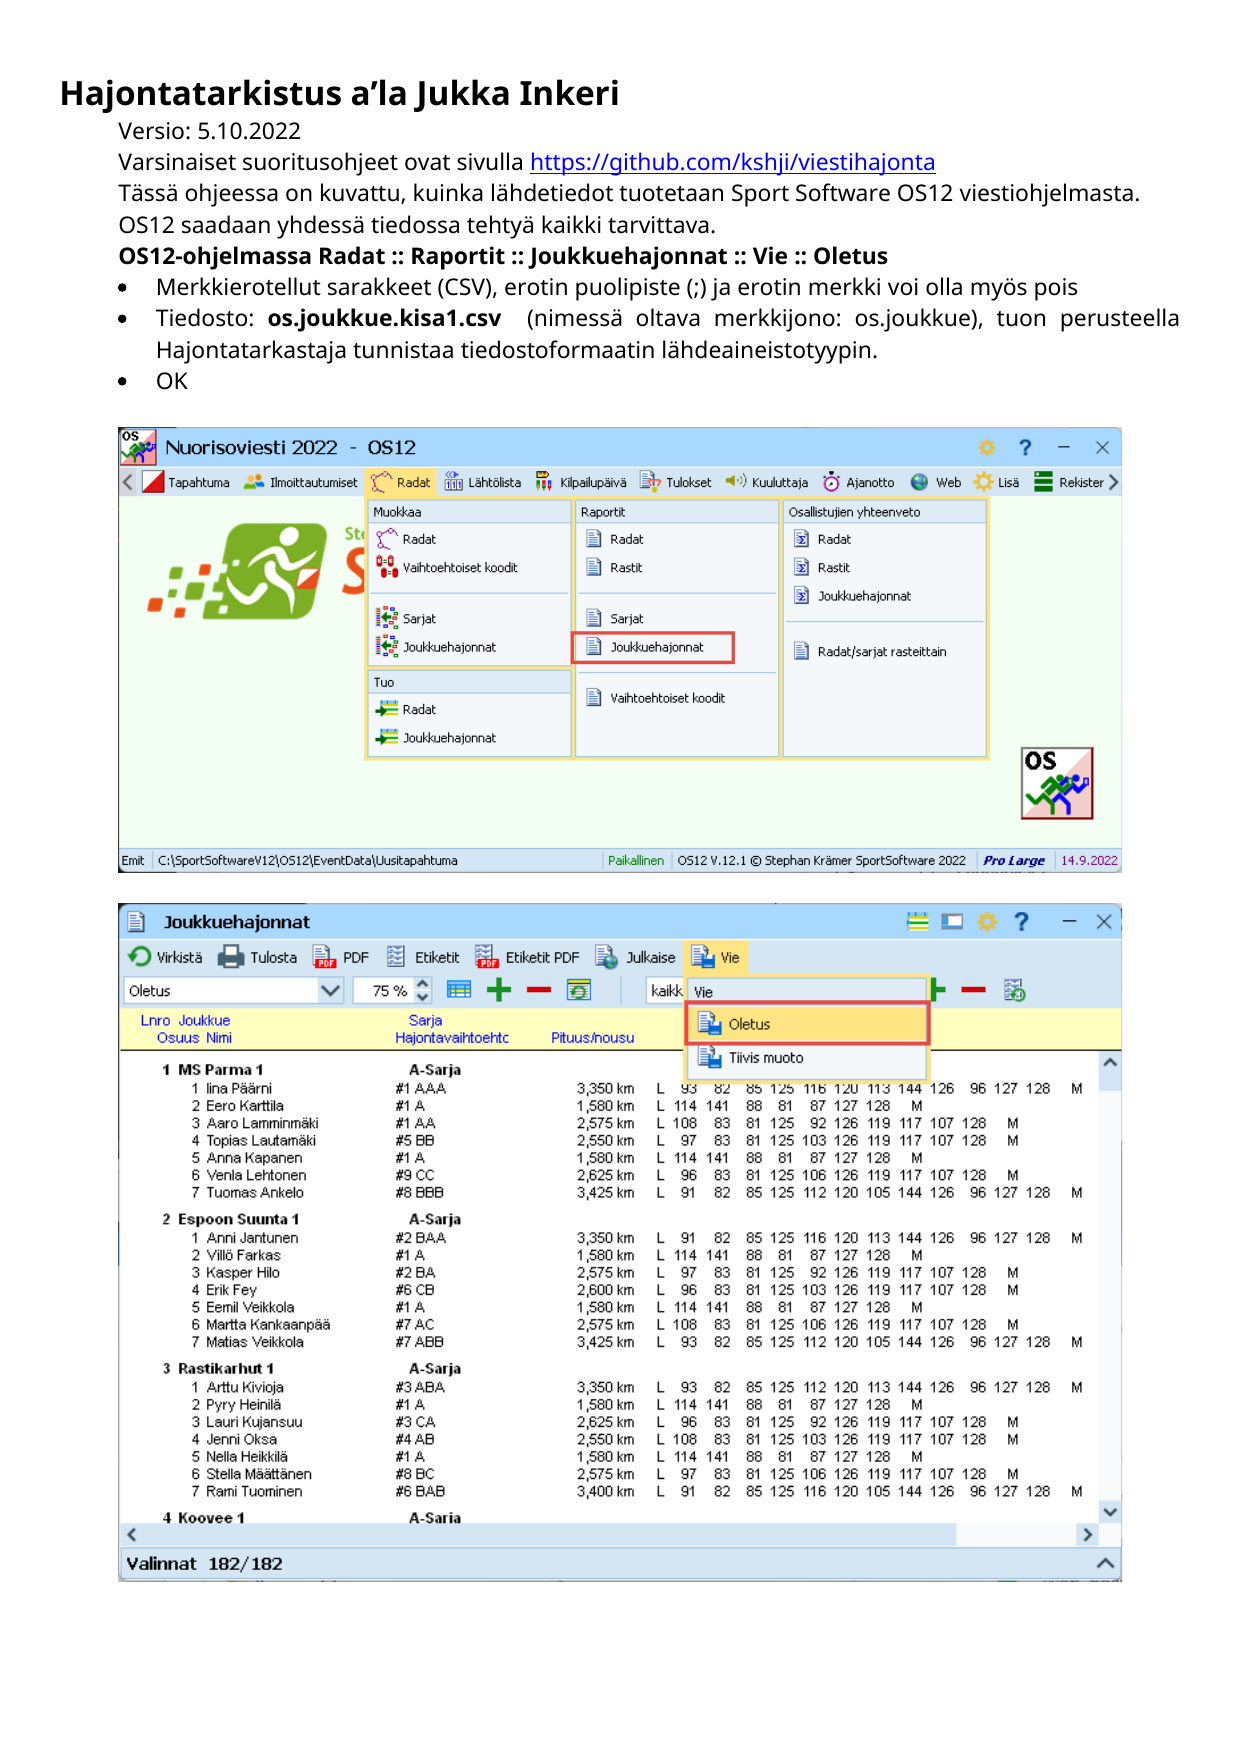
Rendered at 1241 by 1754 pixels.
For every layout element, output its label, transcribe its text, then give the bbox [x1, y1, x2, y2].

picture [118, 903, 1123, 1582]
subtitle Hajontatarkistus a’la Jukka Inkeri [59, 69, 1181, 115]
list Merkkierotellut sarakkeet (CSV), erotin puolipiste (;) ja erotin merkki voi olla myös pois [118, 271, 1181, 302]
text OS12 saadaan yhdessä tiedossa tehtyä kaikki tarvittava. [118, 208, 1181, 240]
list OK [118, 365, 1181, 396]
text Tässä ohjeessa on kuvattu, kuinka lähdetiedot tuotetaan Sport Software OS12 viestiohjelmasta. [118, 177, 1181, 208]
list Tiedosto: os.joukkue.kisa1.csv (nimessä oltava merkkijono: os.joukkue), tuon perusteella Hajontatarkastaja tunnistaa tiedostoformaatin lähdeaineistotyypin. [118, 302, 1181, 365]
picture [118, 427, 1123, 873]
text OS12-ohjelmassa Radat :: Raportit :: Joukkuehajonnat :: Vie :: Oletus [118, 240, 1181, 271]
text Varsinaiset suoritusohjeet ovat sivulla https://github.com/kshji/viestihajonta [118, 146, 1181, 177]
text Versio: 5.10.2022 [118, 115, 1181, 146]
